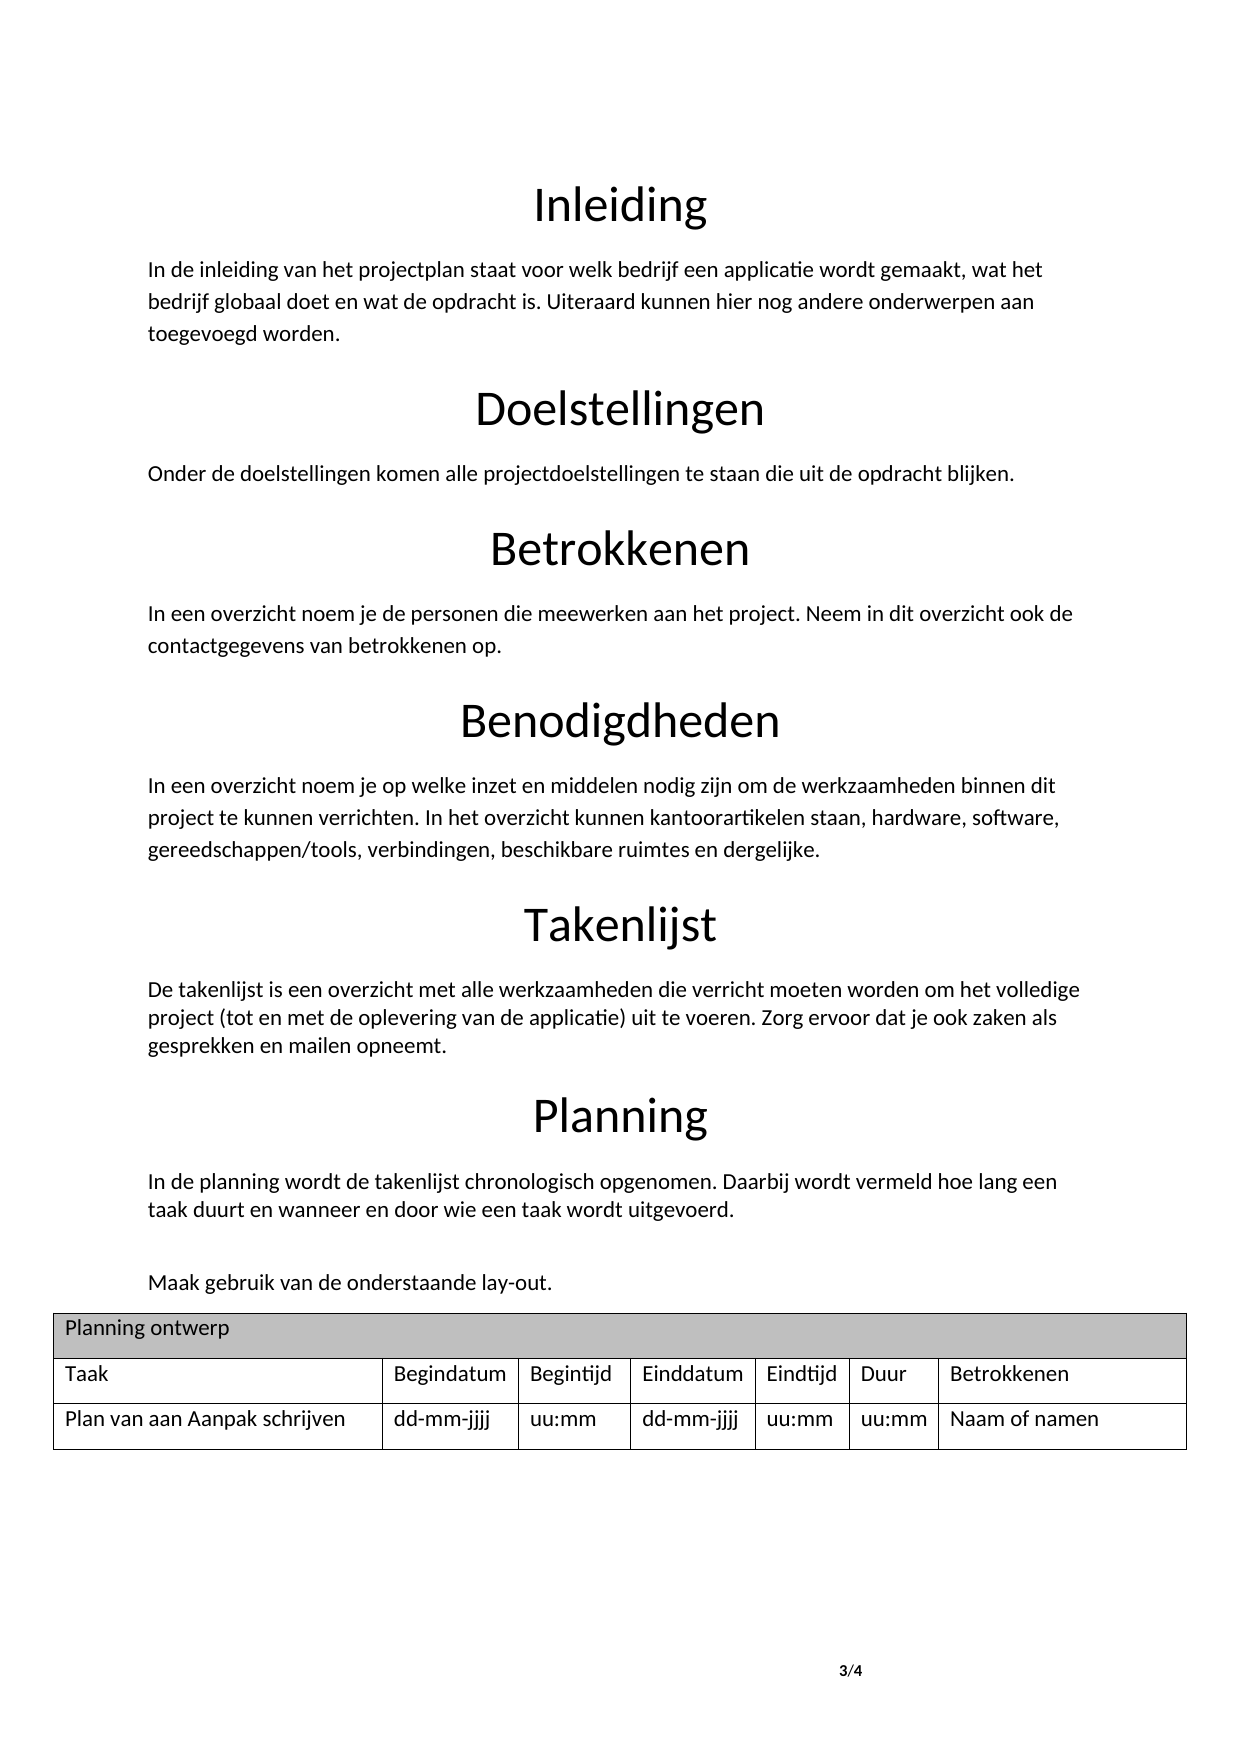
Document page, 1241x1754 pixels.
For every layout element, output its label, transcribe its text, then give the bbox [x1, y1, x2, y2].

subtitle Takenlijst [148, 893, 1093, 954]
table_cell dd-mm-jjjj [631, 1404, 755, 1449]
text In de inleiding van het projectplan staat voor welk bedrijf een applicatie wordt gemaakt, wat het bedrijf globaal doet en wat de opdracht is. Uiteraard kunnen hier nog andere onderwerpen aan toegevoegd worden. [148, 255, 1093, 348]
table_cell uu:mm [519, 1404, 630, 1449]
table_cell Einddatum [631, 1359, 755, 1403]
subtitle Inleiding [148, 173, 1093, 234]
subtitle Planning [148, 1084, 1093, 1145]
table_header Planning ontwerp [54, 1314, 1186, 1358]
subtitle Doelstellingen [148, 377, 1093, 438]
subtitle Betrokkenen [148, 517, 1093, 578]
text In de planning wordt de takenlijst chronologisch opgenomen. Daarbij wordt vermeld hoe lang een taak duurt en wanneer en door wie een taak wordt uitgevoerd. [148, 1167, 1093, 1223]
table_cell uu:mm [850, 1404, 938, 1449]
text Onder de doelstellingen komen alle projectdoelstellingen te staan die uit de opdracht blijken. [148, 459, 1093, 487]
table_cell dd-mm-jjjj [383, 1404, 518, 1449]
subtitle Benodigdheden [148, 688, 1093, 749]
table_cell Naam of namen [939, 1404, 1186, 1449]
table_cell Duur [850, 1359, 938, 1403]
table_cell Begintijd [519, 1359, 630, 1403]
table_cell uu:mm [756, 1404, 849, 1449]
text Maak gebruik van de onderstaande lay-out. [148, 1268, 1093, 1296]
table_cell Eindtijd [756, 1359, 849, 1403]
table_cell Begindatum [383, 1359, 518, 1403]
text In een overzicht noem je de personen die meewerken aan het project. Neem in dit overzicht ook de contactgegevens van betrokkenen op. [148, 599, 1093, 659]
text De takenlijst is een overzicht met alle werkzaamheden die verricht moeten worden om het volledige project (tot en met de oplevering van de applicatie) uit te voeren. Zorg ervoor dat je ook zaken als gesprekken en mailen opneemt. [148, 975, 1093, 1059]
table_cell Plan van aan Aanpak schrijven [54, 1404, 382, 1449]
table_cell Taak [54, 1359, 382, 1403]
table_cell Betrokkenen [939, 1359, 1186, 1403]
text In een overzicht noem je op welke inzet en middelen nodig zijn om de werkzaamheden binnen dit project te kunnen verrichten. In het overzicht kunnen kantoorartikelen staan, hardware, software, gereedschappen/tools, verbindingen, beschikbare ruimtes en dergelijke. [148, 771, 1093, 863]
